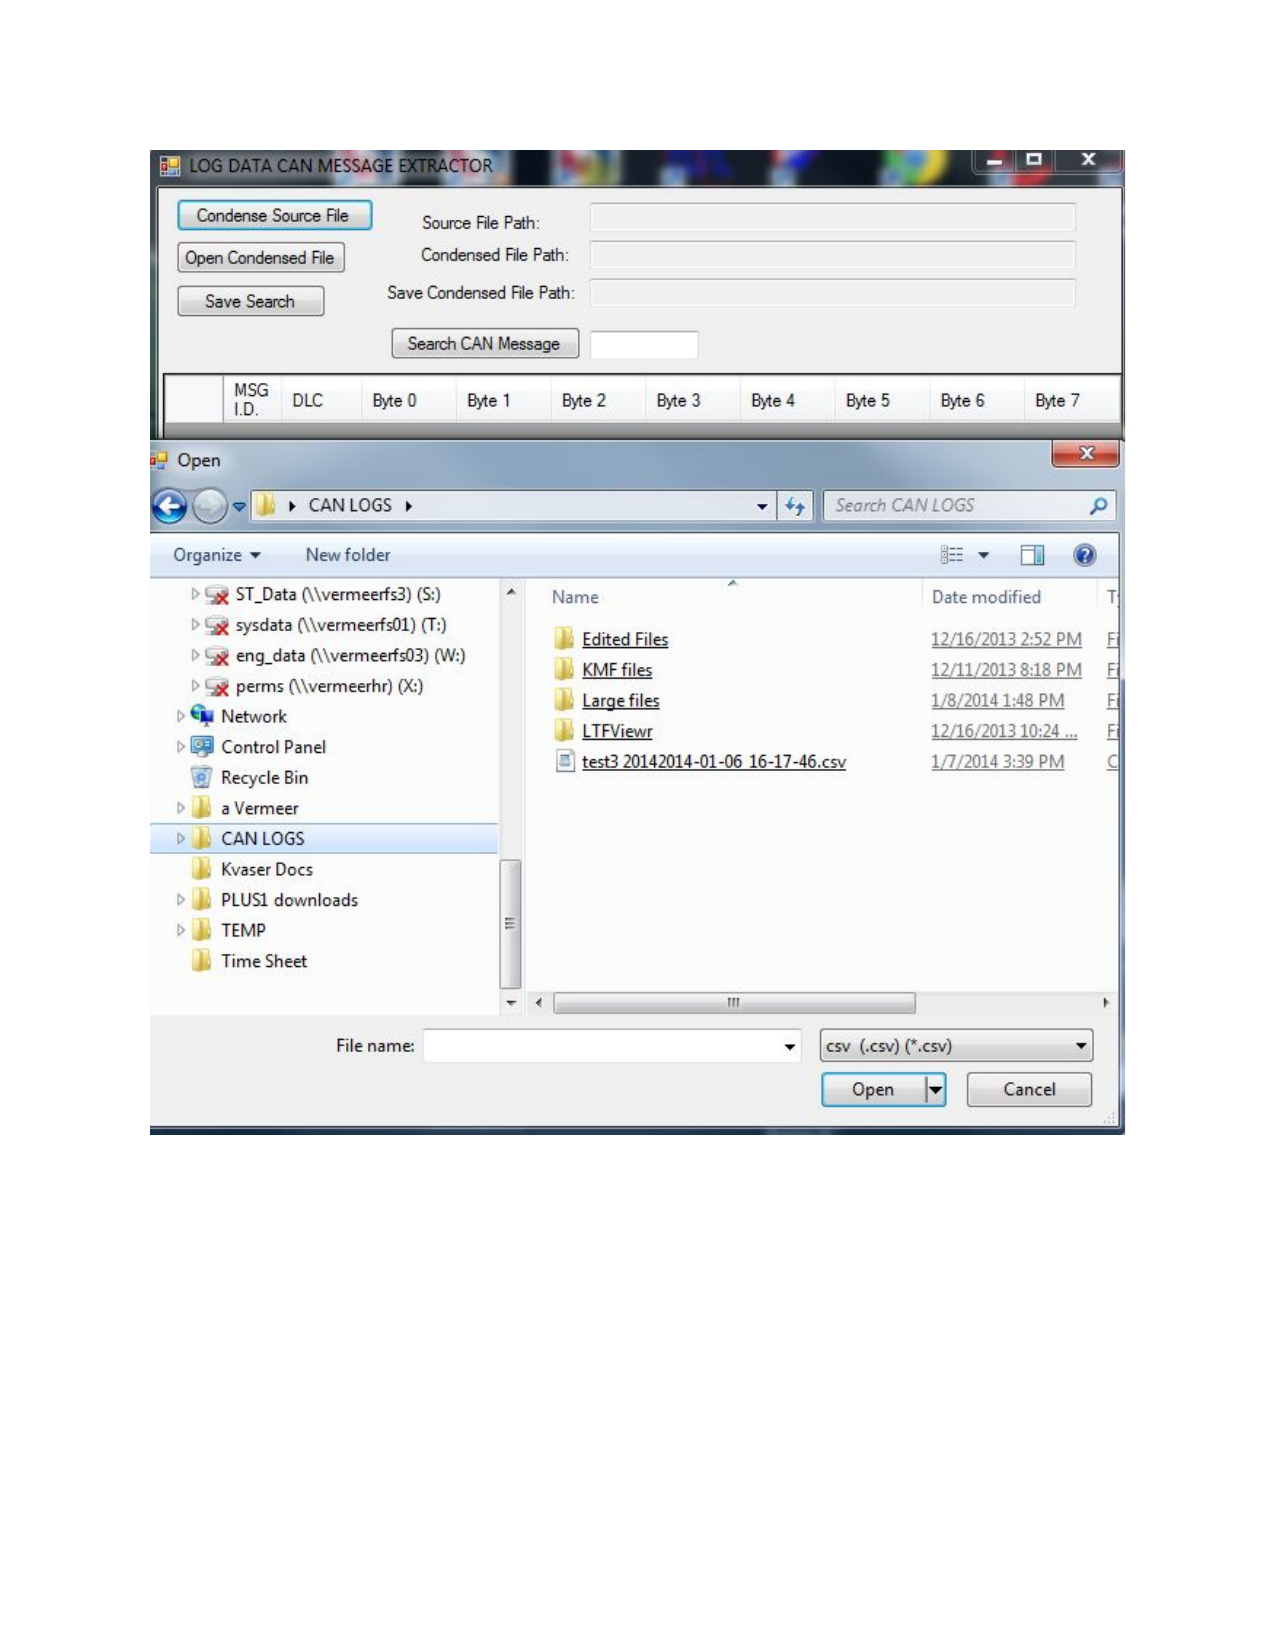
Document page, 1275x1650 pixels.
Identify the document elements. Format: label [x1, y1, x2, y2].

picture [150, 150, 1125, 1135]
